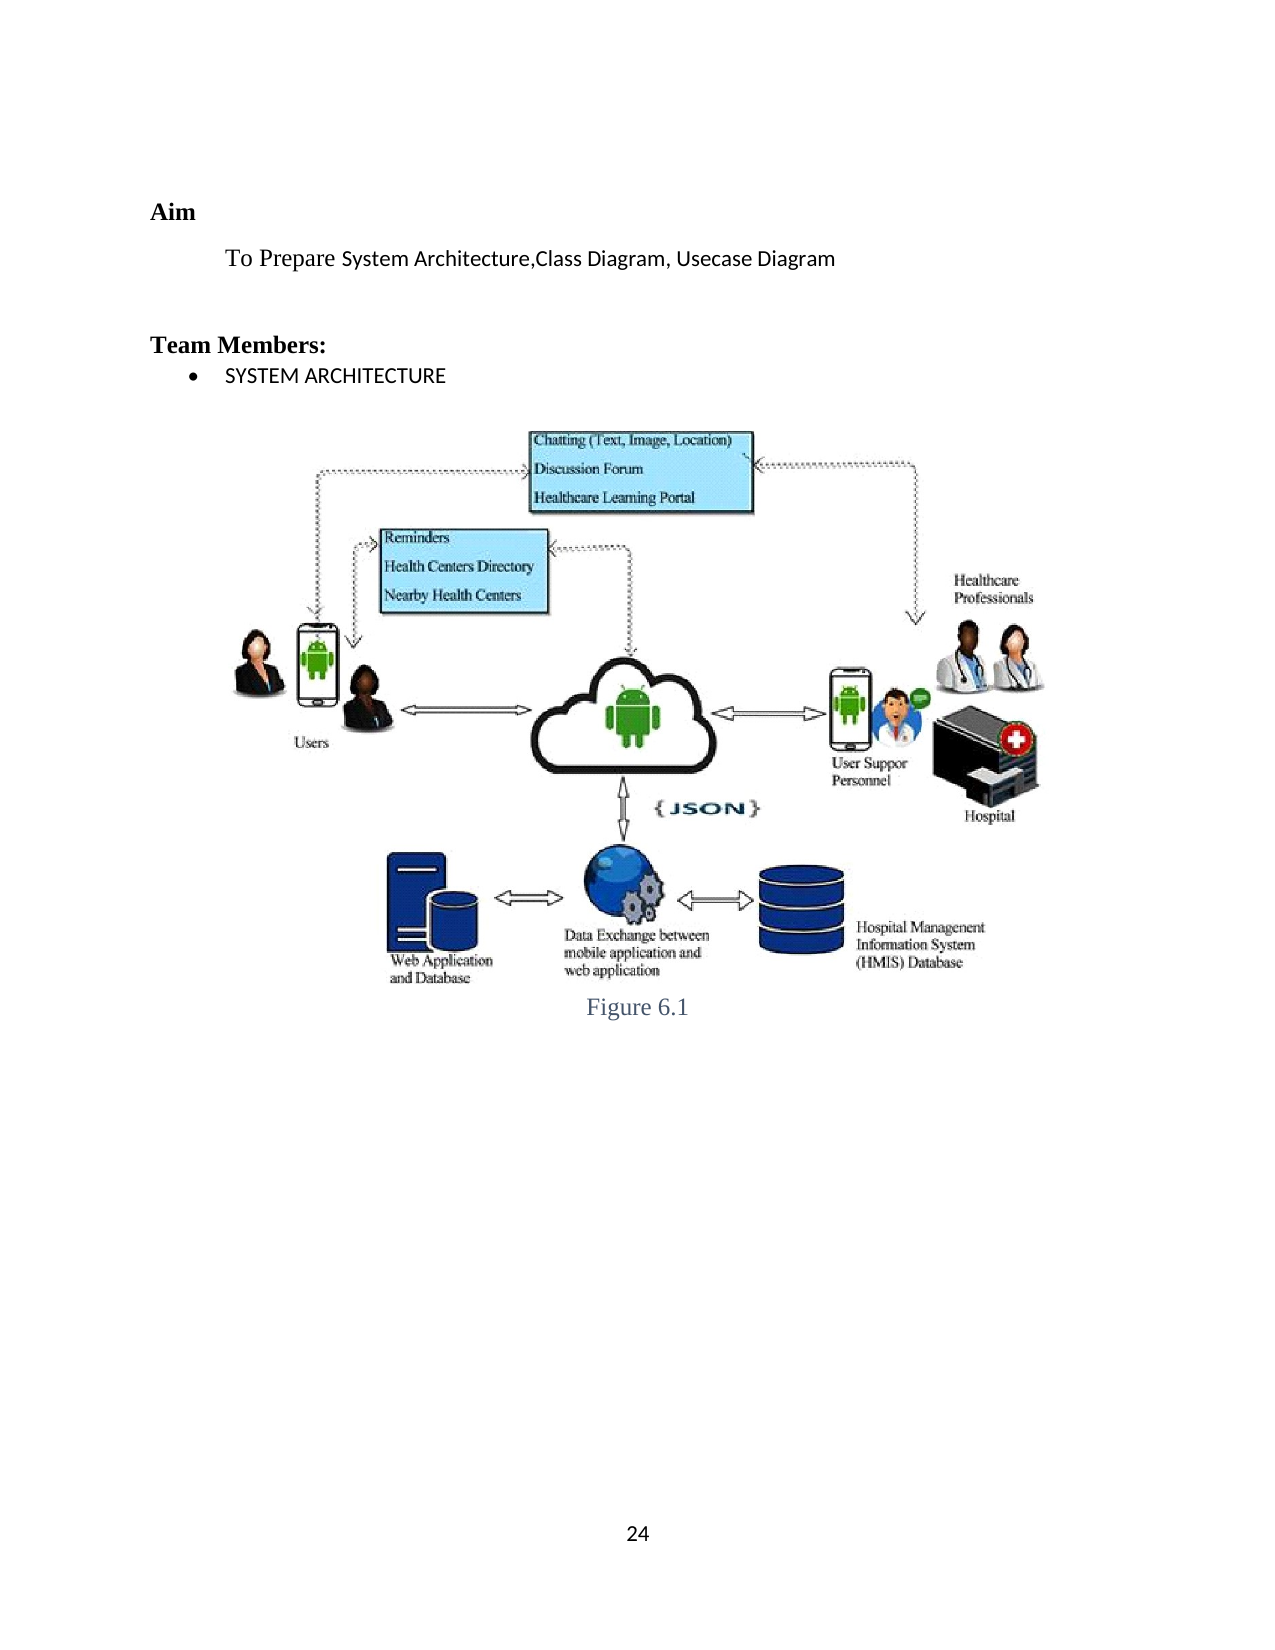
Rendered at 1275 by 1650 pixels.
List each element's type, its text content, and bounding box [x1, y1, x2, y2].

text Figure 6.1 [150, 992, 1125, 1020]
text To Prepare System Architecture,Class Diagram, Usecase Diagram [225, 243, 1125, 272]
list SYSTEM ARCHITECTURE [187, 362, 1125, 390]
text Team Members: [150, 330, 1125, 358]
subtitle Aim [150, 197, 1125, 226]
picture [228, 430, 1050, 990]
